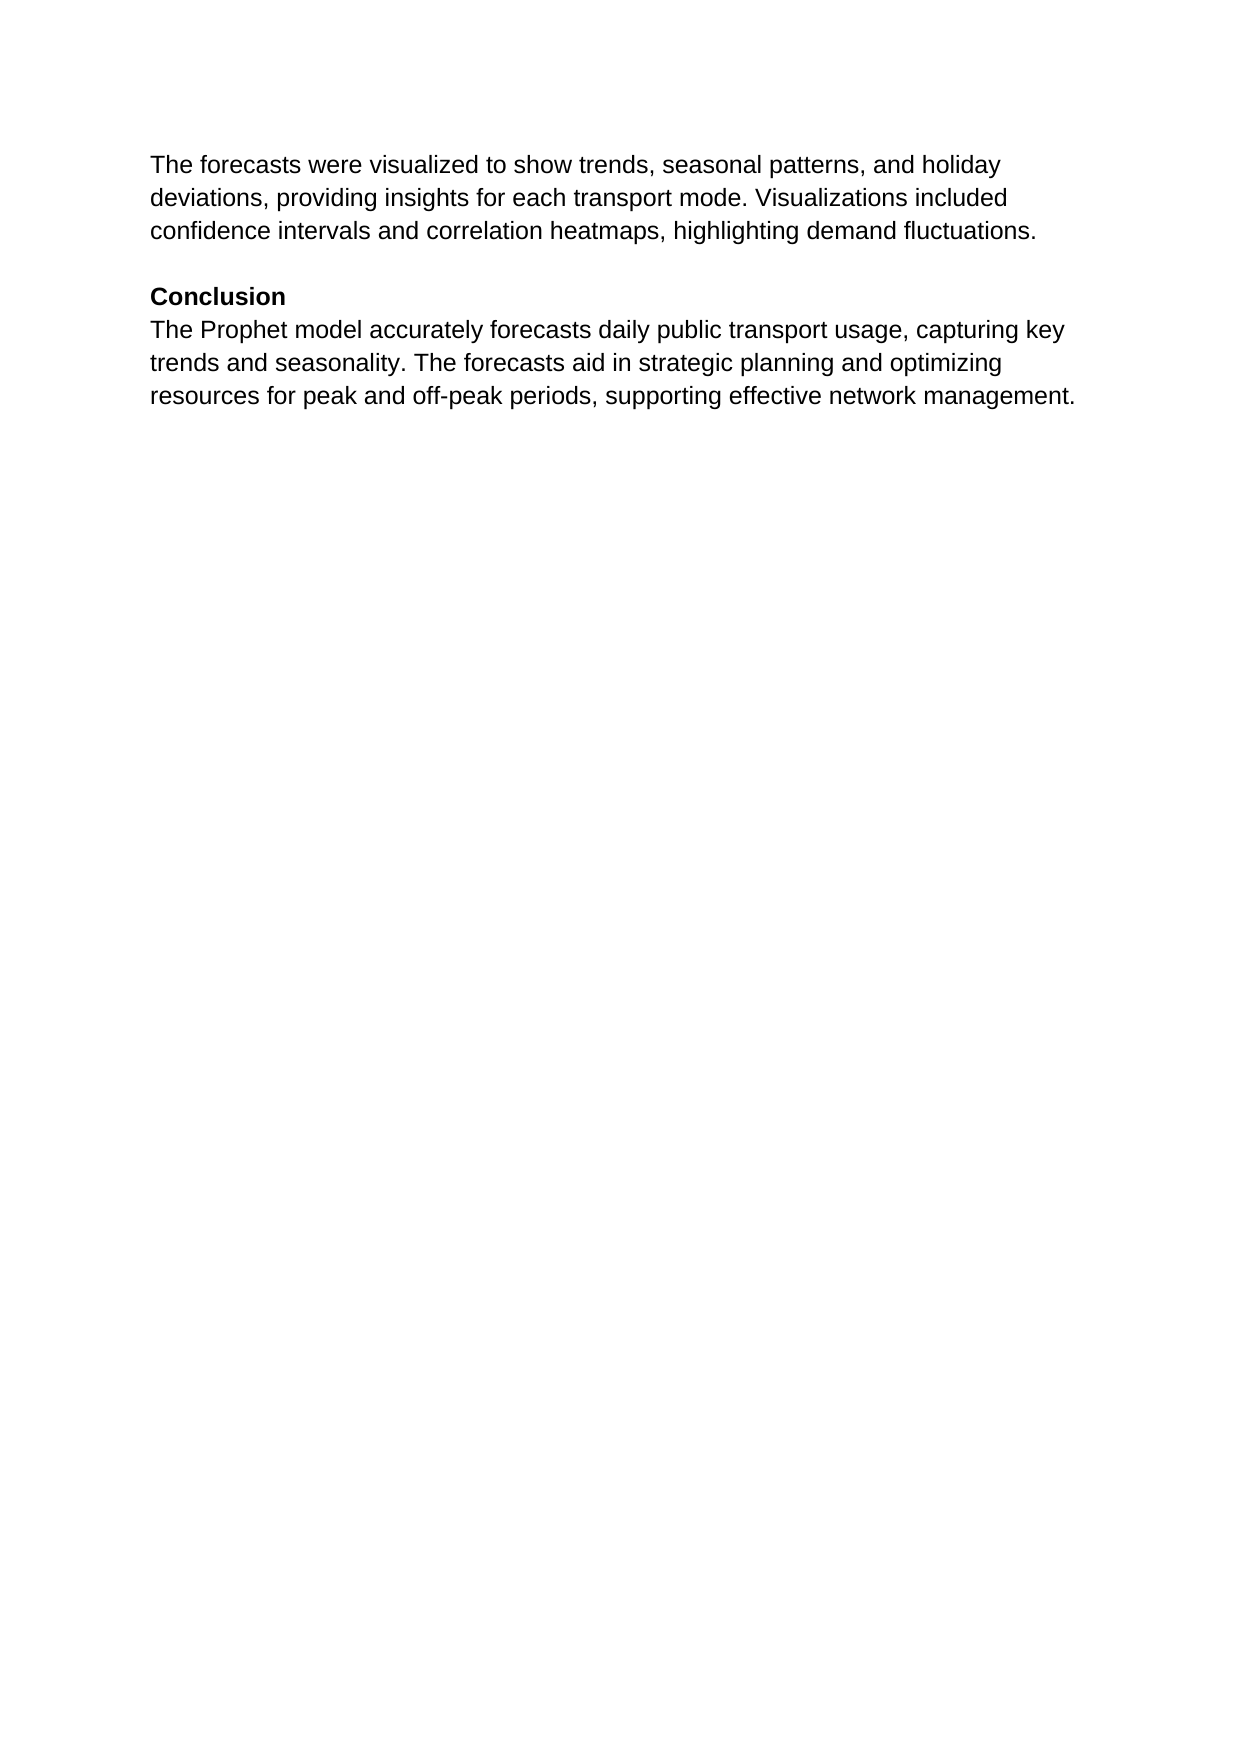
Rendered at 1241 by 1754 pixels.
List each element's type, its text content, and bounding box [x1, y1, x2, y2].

text Conclusion [150, 282, 1090, 311]
text The forecasts were visualized to show trends, seasonal patterns, and holiday deviations, providing insights for each transport mode. Visualizations included confidence intervals and correlation heatmaps, highlighting demand fluctuations. [150, 150, 1090, 245]
text The Prophet model accurately forecasts daily public transport usage, capturing key trends and seasonality. The forecasts aid in strategic planning and optimizing resources for peak and off-peak periods, supporting effective network management. [150, 315, 1090, 410]
